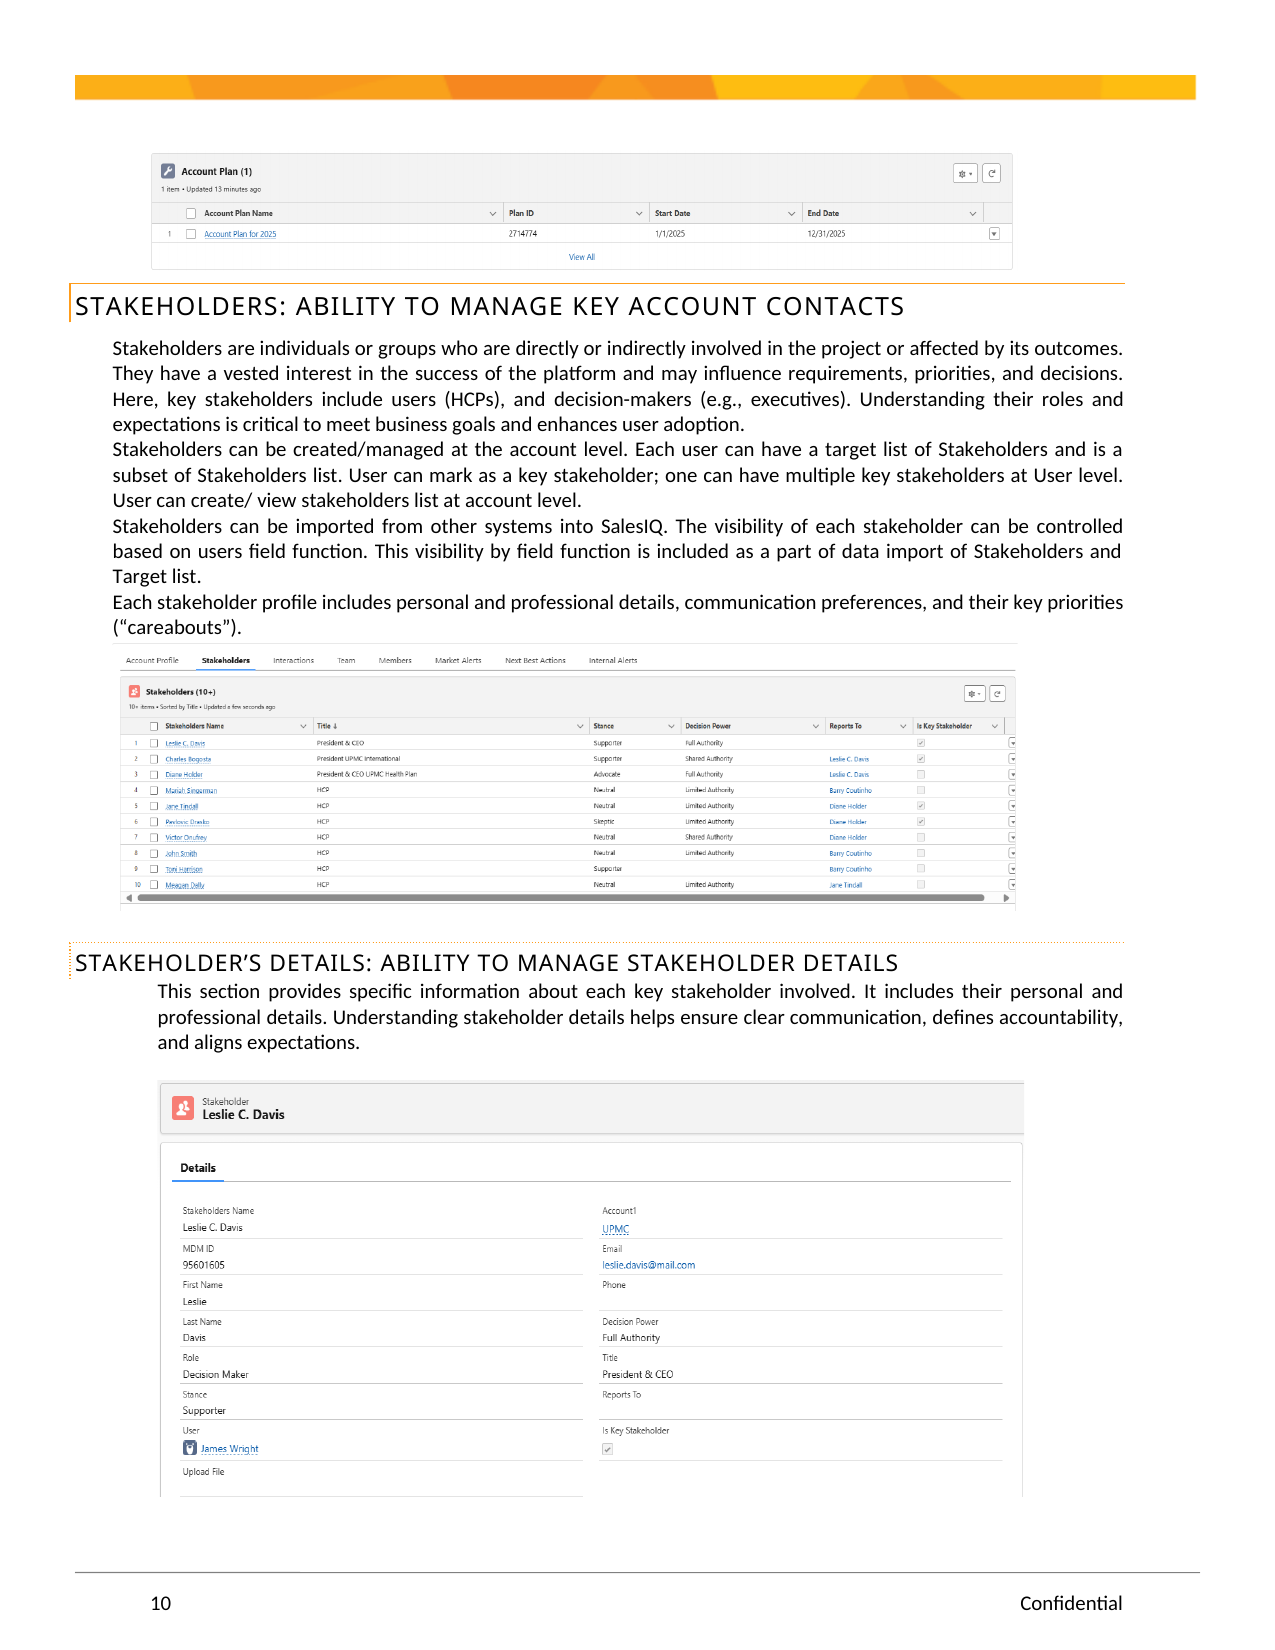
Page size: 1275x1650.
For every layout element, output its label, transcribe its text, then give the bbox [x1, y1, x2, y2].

picture [112, 640, 1018, 911]
list Stakeholders are individuals or groups who are directly or indirectly involved in the project or affected by its outcomes. They have a vested interest in the success of the platform and may influence requirements, priorities, and decisions. Here, key stakeholders include users (HCPs), and decision-makers (e.g., executives). Understanding their roles and expectations is critical to meet business goals and enhances user adoption. [112, 335, 1125, 437]
picture [150, 150, 1018, 271]
list Each stakeholder profile includes personal and professional details, communication preferences, and their key priorities (“careabouts”). [112, 589, 1125, 640]
list Stakeholders can be imported from other systems into SalesIQ. The visibility of each stakeholder can be controlled based on users field function. This visibility by field function is included as a part of data import of Stakeholders and Target list. [112, 513, 1125, 589]
picture [75, 75, 1200, 103]
list Stakeholders can be created/managed at the account level. Each user can have a target list of Stakeholders and is a subset of Stakeholders list. User can mark as a key stakeholder; one can have multiple key stakeholders at User level. User can create/ view stakeholders list at account level. [112, 437, 1125, 513]
list This section provides specific information about each key stakeholder involved. It includes their personal and professional details. Understanding stakeholder details helps ensure clear communication, defines accountability, and aligns expectations. [157, 979, 1125, 1055]
picture [157, 1080, 1025, 1497]
subtitle Stakeholders: Ability to manage key account contacts [71, 284, 1125, 322]
subtitle Stakeholder’s Details: Ability to manage stakeholder details [69, 942, 1125, 979]
